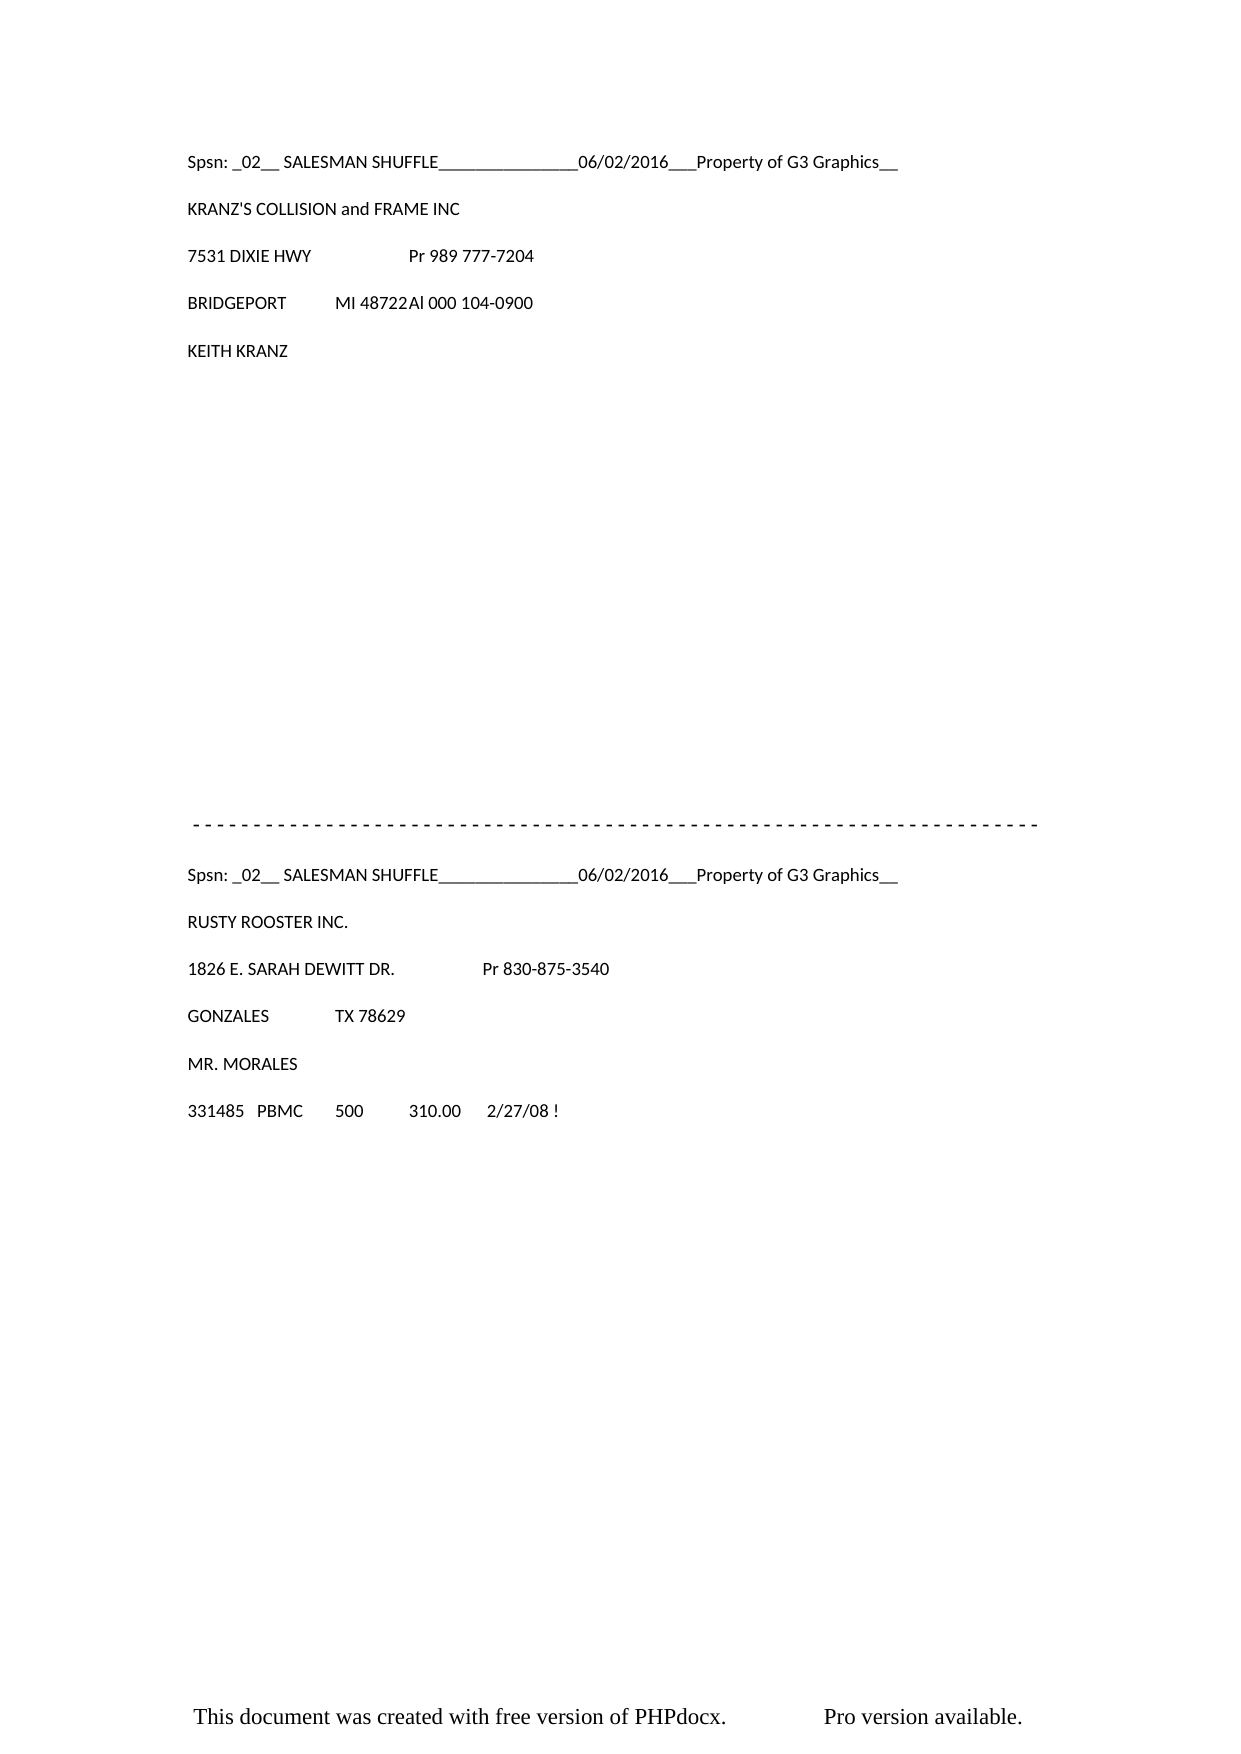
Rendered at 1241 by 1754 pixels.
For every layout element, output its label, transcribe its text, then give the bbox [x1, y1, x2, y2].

text KRANZ'S COLLISION and FRAME INC [187, 197, 1053, 220]
text KEITH KRANZ [187, 339, 1053, 362]
text BRIDGEPORT MI 48722 Al 000 104-0900 [187, 292, 1053, 314]
text Spsn: _02__ SALESMAN SHUFFLE_______________06/02/2016___Property of G3 Graphics__ [187, 150, 1053, 173]
text - - - - - - - - - - - - - - - - - - - - - - - - - - - - - - - - - - - - - - - - - - - - - - - - - - - - - - - - - - - - - - - - - - - - - - [187, 810, 1053, 838]
text Spsn: _02__ SALESMAN SHUFFLE_______________06/02/2016___Property of G3 Graphics__ [187, 863, 1053, 886]
text RUSTY ROOSTER INC. [187, 910, 1053, 933]
text MR. MORALES [187, 1052, 1053, 1075]
text 7531 DIXIE HWY Pr 989 777-7204 [187, 244, 1053, 267]
text 331485 PBMC 500 310.00 2/27/08 ! [187, 1099, 1053, 1122]
text GONZALES TX 78629 [187, 1005, 1053, 1028]
text 1826 E. SARAH DEWITT DR. Pr 830-875-3540 [187, 957, 1053, 980]
